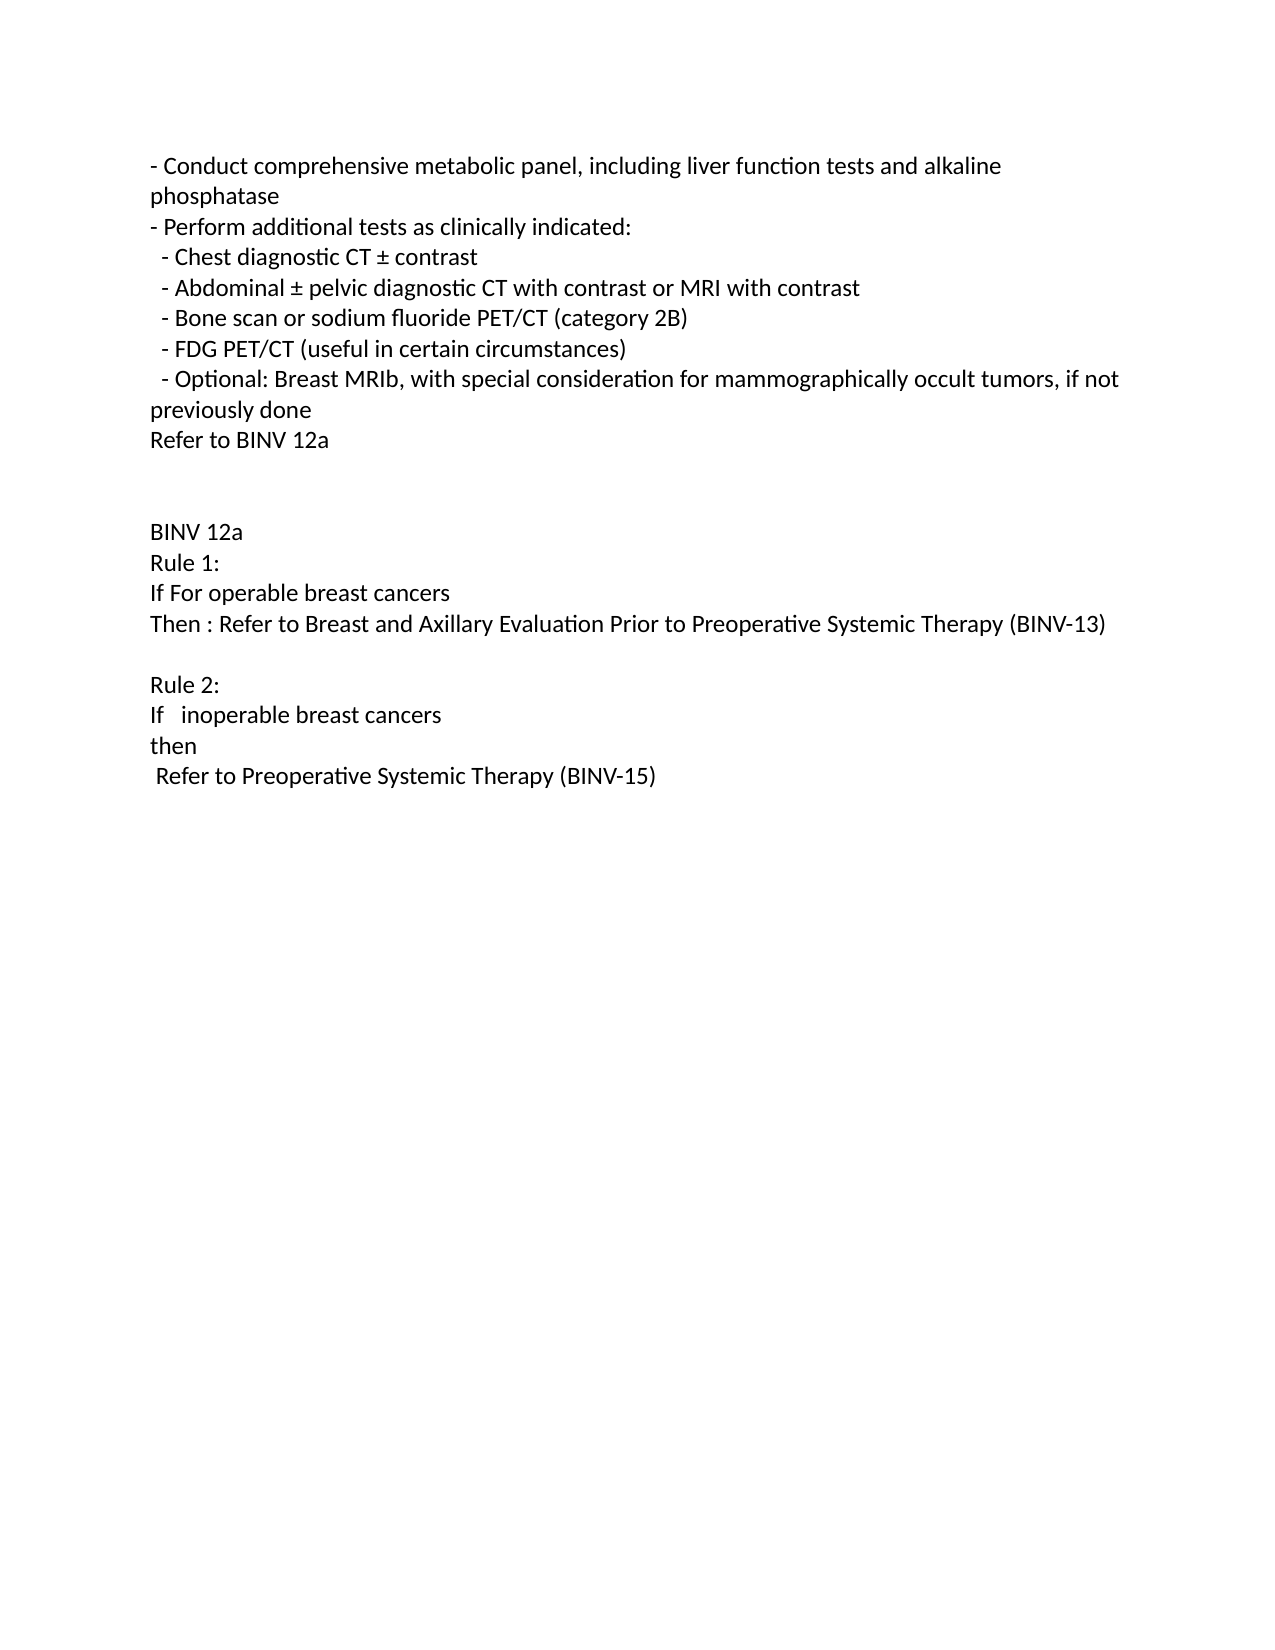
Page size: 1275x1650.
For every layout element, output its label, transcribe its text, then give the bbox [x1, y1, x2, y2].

text If For operable breast cancers [150, 577, 1125, 608]
text Refer to BINV 12a [150, 425, 1125, 455]
text - Chest diagnostic CT ± contrast [150, 242, 1125, 272]
text - Perform additional tests as clinically indicated: [150, 211, 1125, 242]
text - Conduct comprehensive metabolic panel, including liver function tests and alkaline phosphatase [150, 150, 1125, 211]
text BINV 12a [150, 516, 1125, 547]
text Refer to Preoperative Systemic Therapy (BINV-15) [150, 760, 1125, 791]
text - Bone scan or sodium fluoride PET/CT (category 2B) [150, 303, 1125, 333]
text - Abdominal ± pelvic diagnostic CT with contrast or MRI with contrast [150, 272, 1125, 303]
text then [150, 730, 1125, 760]
text - Optional: Breast MRIb, with special consideration for mammographically occult tumors, if not previously done [150, 364, 1125, 425]
text - FDG PET/CT (useful in certain circumstances) [150, 333, 1125, 364]
text If inoperable breast cancers [150, 699, 1125, 730]
text Rule 2: [150, 669, 1125, 699]
text Then : Refer to Breast and Axillary Evaluation Prior to Preoperative Systemic Therapy (BINV-13) [150, 608, 1125, 638]
text Rule 1: [150, 547, 1125, 577]
